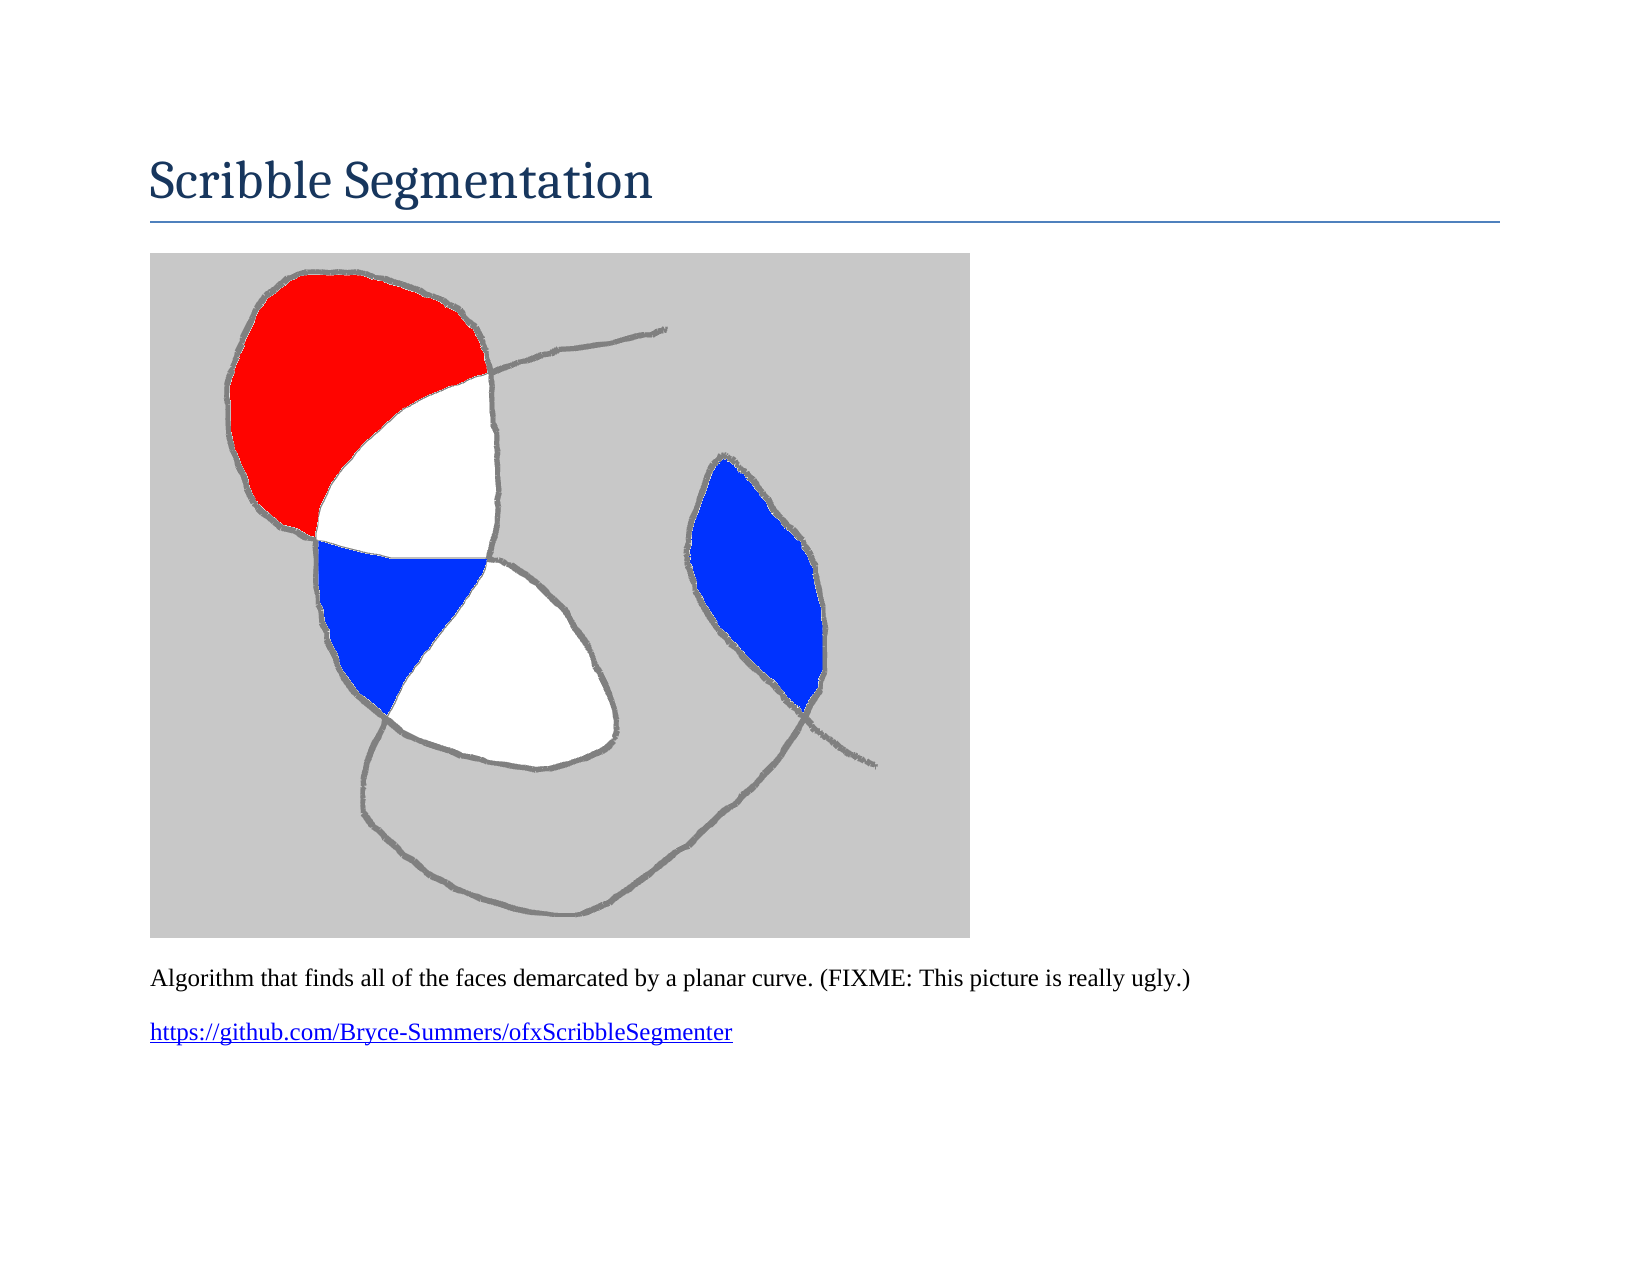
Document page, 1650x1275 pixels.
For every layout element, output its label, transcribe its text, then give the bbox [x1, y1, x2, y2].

text Algorithm that finds all of the faces demarcated by a planar curve. (FIXME: This picture is really ugly.) [150, 963, 1500, 992]
title Scribble Segmentation [150, 150, 1500, 221]
picture [150, 253, 970, 938]
text https://github.com/Bryce-Summers/ofxScribbleSegmenter [150, 1017, 1500, 1046]
